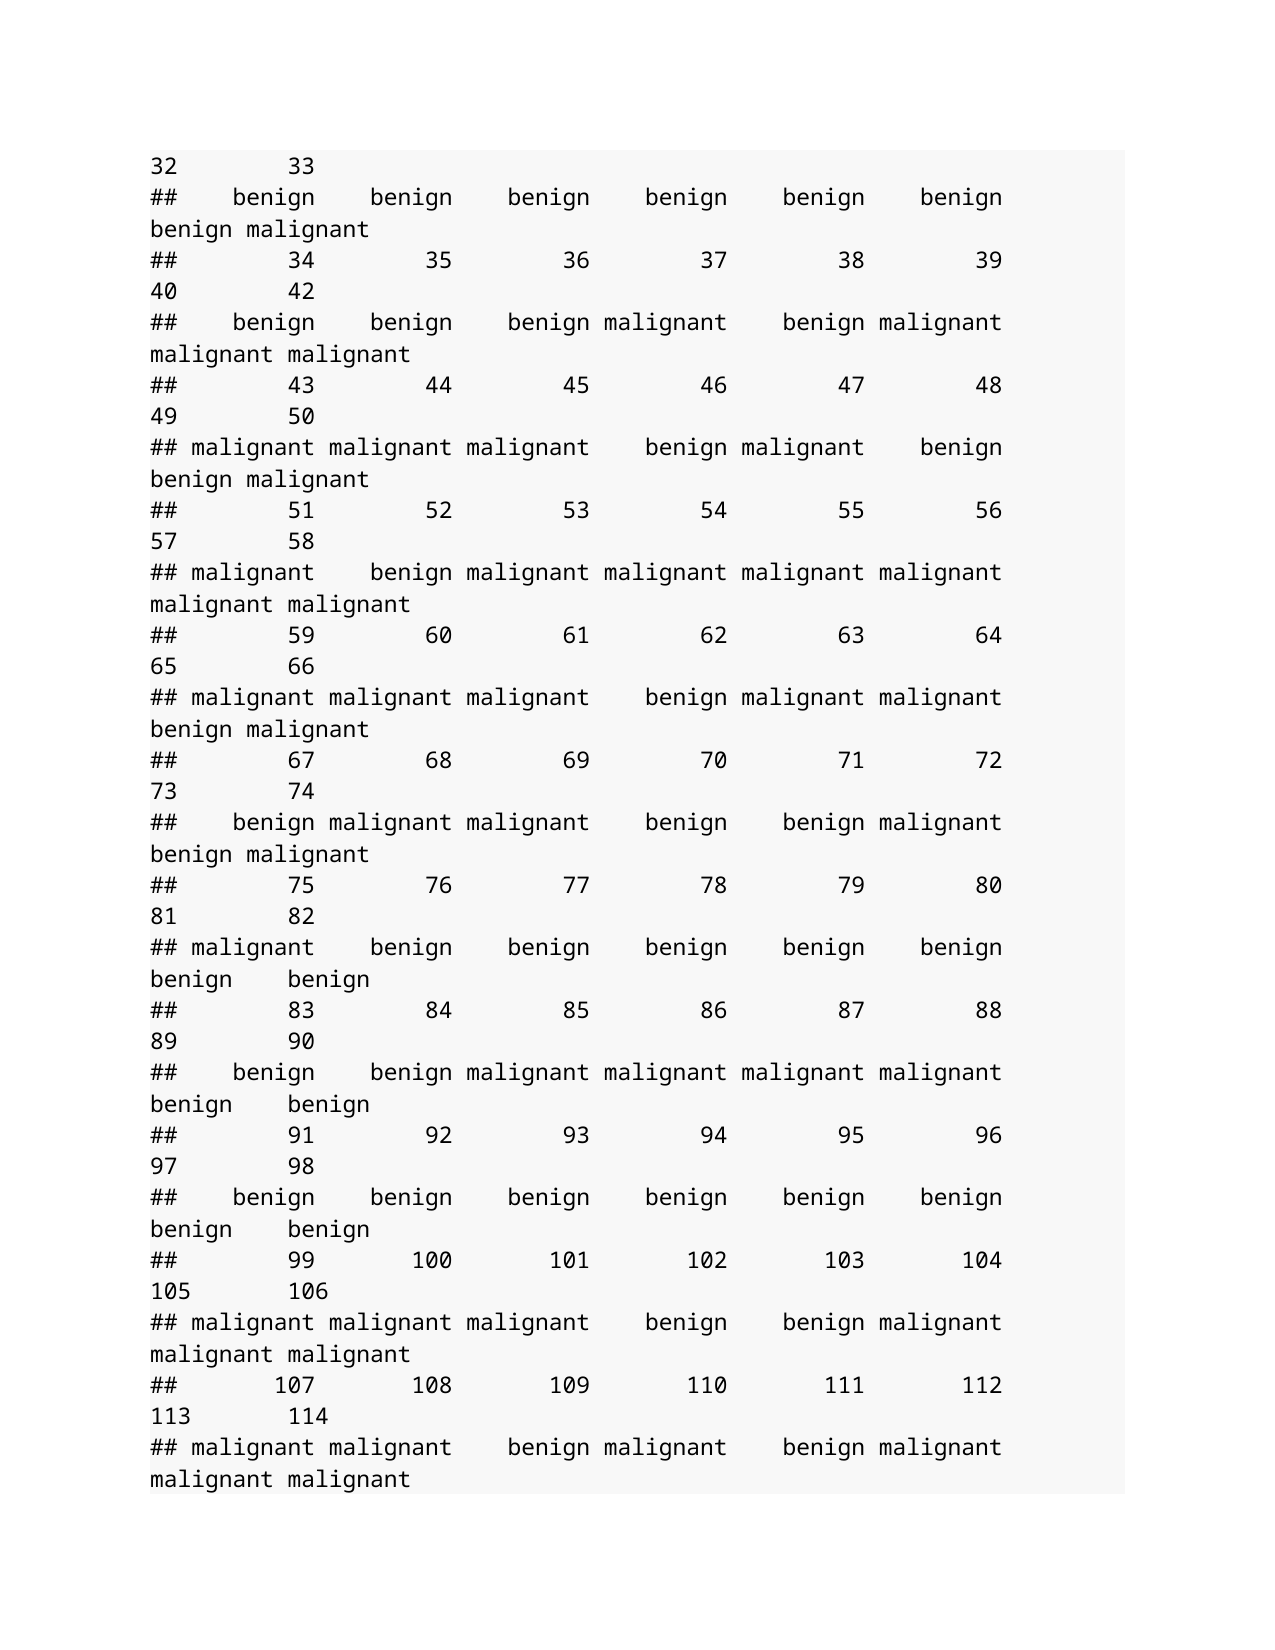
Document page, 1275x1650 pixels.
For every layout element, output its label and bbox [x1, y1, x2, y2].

text [150, 150, 1125, 1494]
